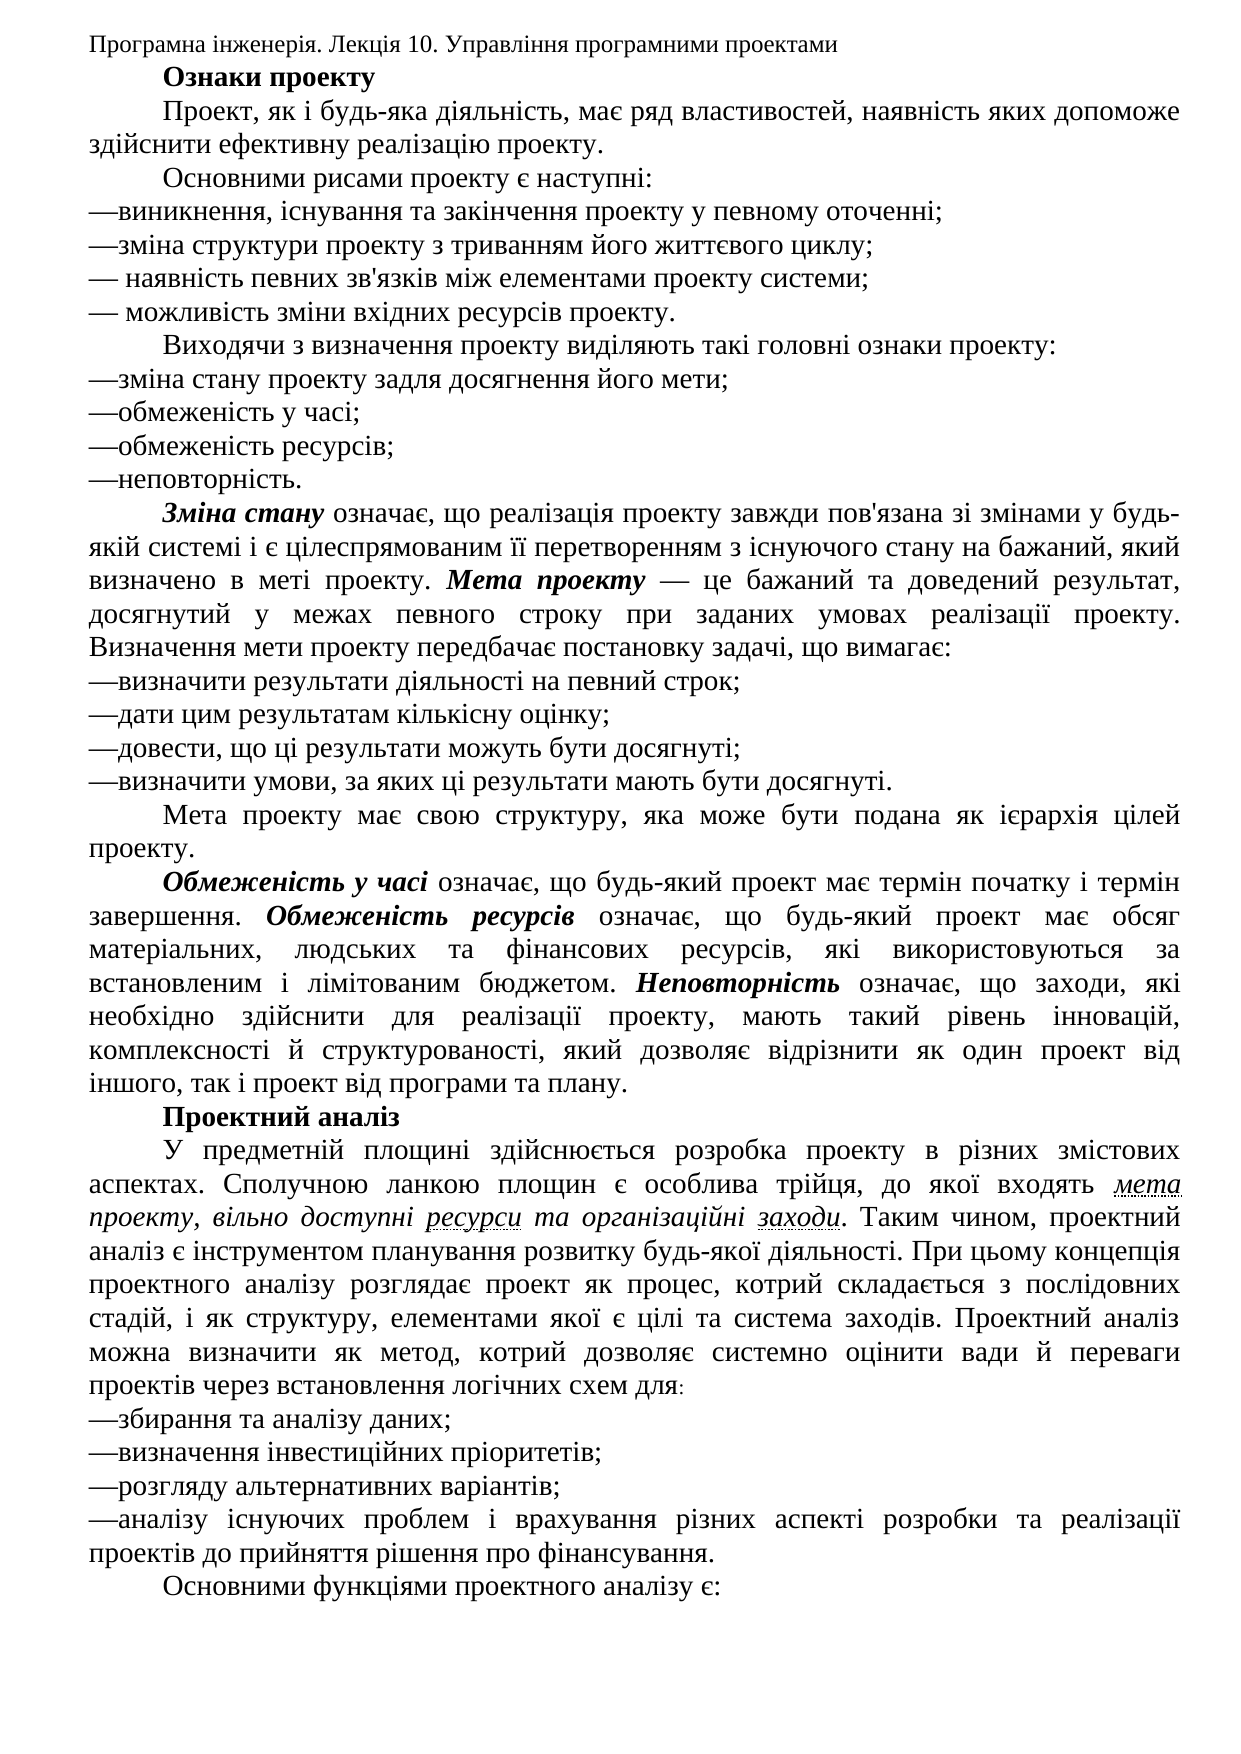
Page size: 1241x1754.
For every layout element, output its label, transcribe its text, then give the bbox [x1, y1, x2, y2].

text Обмеженість у часі означає, що будь-який проект має термін початку і термін завершення. Обмеженість ресурсів означає, що будь-який проект має обсяг матеріальних, людських та фінансових ресурсів, які використовуються за встановленим і лімітованим бюджетом. Неповторність означає, що заходи, які необхідно здійснити для реалізації проекту, мають такий рівень інновацій, комплексності й структурованості, який дозволяє відрізнити як один проект від іншого, так і проект від програми та плану. [89, 864, 1181, 1099]
text —довести, що ці результати можуть бути досягнуті; [89, 730, 1181, 763]
text У предметній площині здійснюється розробка проекту в різних змістових аспектах. Сполучною ланкою площин є особлива трійця, до якої входять мета проекту, вільно доступні ресурси та організаційні заходи. Таким чином, проектний аналіз є інструментом планування розвитку будь-якої діяльності. При цьому концепція проектного аналізу розглядає проект як процес, котрий складається з послідовних стадій, і як структуру, елементами якої є цілі та система заходів. Проектний аналіз можна визначити як метод, котрий дозволяє системно оцінити вади й переваги проектів через встановлення логічних схем для: [89, 1132, 1181, 1401]
text —зміна структури проекту з триванням його життєвого циклу; [89, 227, 1181, 260]
text —неповторність. [89, 462, 1181, 495]
text —визначити результати діяльності на певний строк; [89, 663, 1181, 696]
text —обмеженість ресурсів; [89, 428, 1181, 462]
text Проект, як і будь-яка діяльність, має ряд властивостей, наявність яких допоможе здійснити ефективну реалізацію проекту. [89, 93, 1181, 160]
text —визначення інвестиційних пріоритетів; [89, 1434, 1181, 1468]
text — можливість зміни вхідних ресурсів проекту. [89, 294, 1181, 327]
text —розгляду альтернативних варіантів; [89, 1468, 1181, 1501]
text Основними функціями проектного аналізу є: [89, 1568, 1181, 1602]
text —аналізу існуючих проблем і врахування різних аспекті розробки та реалізації проектів до прийняття рішення про фінансування. [89, 1501, 1181, 1568]
text —визначити умови, за яких ці результати мають бути досягнуті. [89, 763, 1181, 797]
text Виходячи з визначення проекту виділяють такі головні ознаки проекту: [89, 327, 1181, 361]
text Основними рисами проекту є наступні: [89, 160, 1181, 193]
text —виникнення, існування та закінчення проекту у певному оточенні; [89, 193, 1181, 227]
text —збирання та аналізу даних; [89, 1401, 1181, 1434]
text Ознаки проекту [89, 59, 1181, 93]
text — наявність певних зв'язків між елементами проекту системи; [89, 260, 1181, 294]
text Мета проекту має свою структуру, яка може бути подана як ієрархія цілей проекту. [89, 797, 1181, 864]
text —зміна стану проекту задля досягнення його мети; [89, 361, 1181, 394]
text Зміна стану означає, що реалізація проекту завжди пов'язана зі змінами у будь-якій системі і є цілеспрямованим її перетворенням з існуючого стану на бажаний, який визначено в меті проекту. Мета проекту — це бажаний та доведений результат, досягнутий у межах певного строку при заданих умовах реалізації проекту. Визначення мети проекту передбачає постановку задачі, що вимагає: [89, 495, 1181, 663]
text —дати цим результатам кількісну оцінку; [89, 696, 1181, 730]
text —обмеженість у часі; [89, 394, 1181, 428]
text Проектний аналіз [89, 1099, 1181, 1132]
